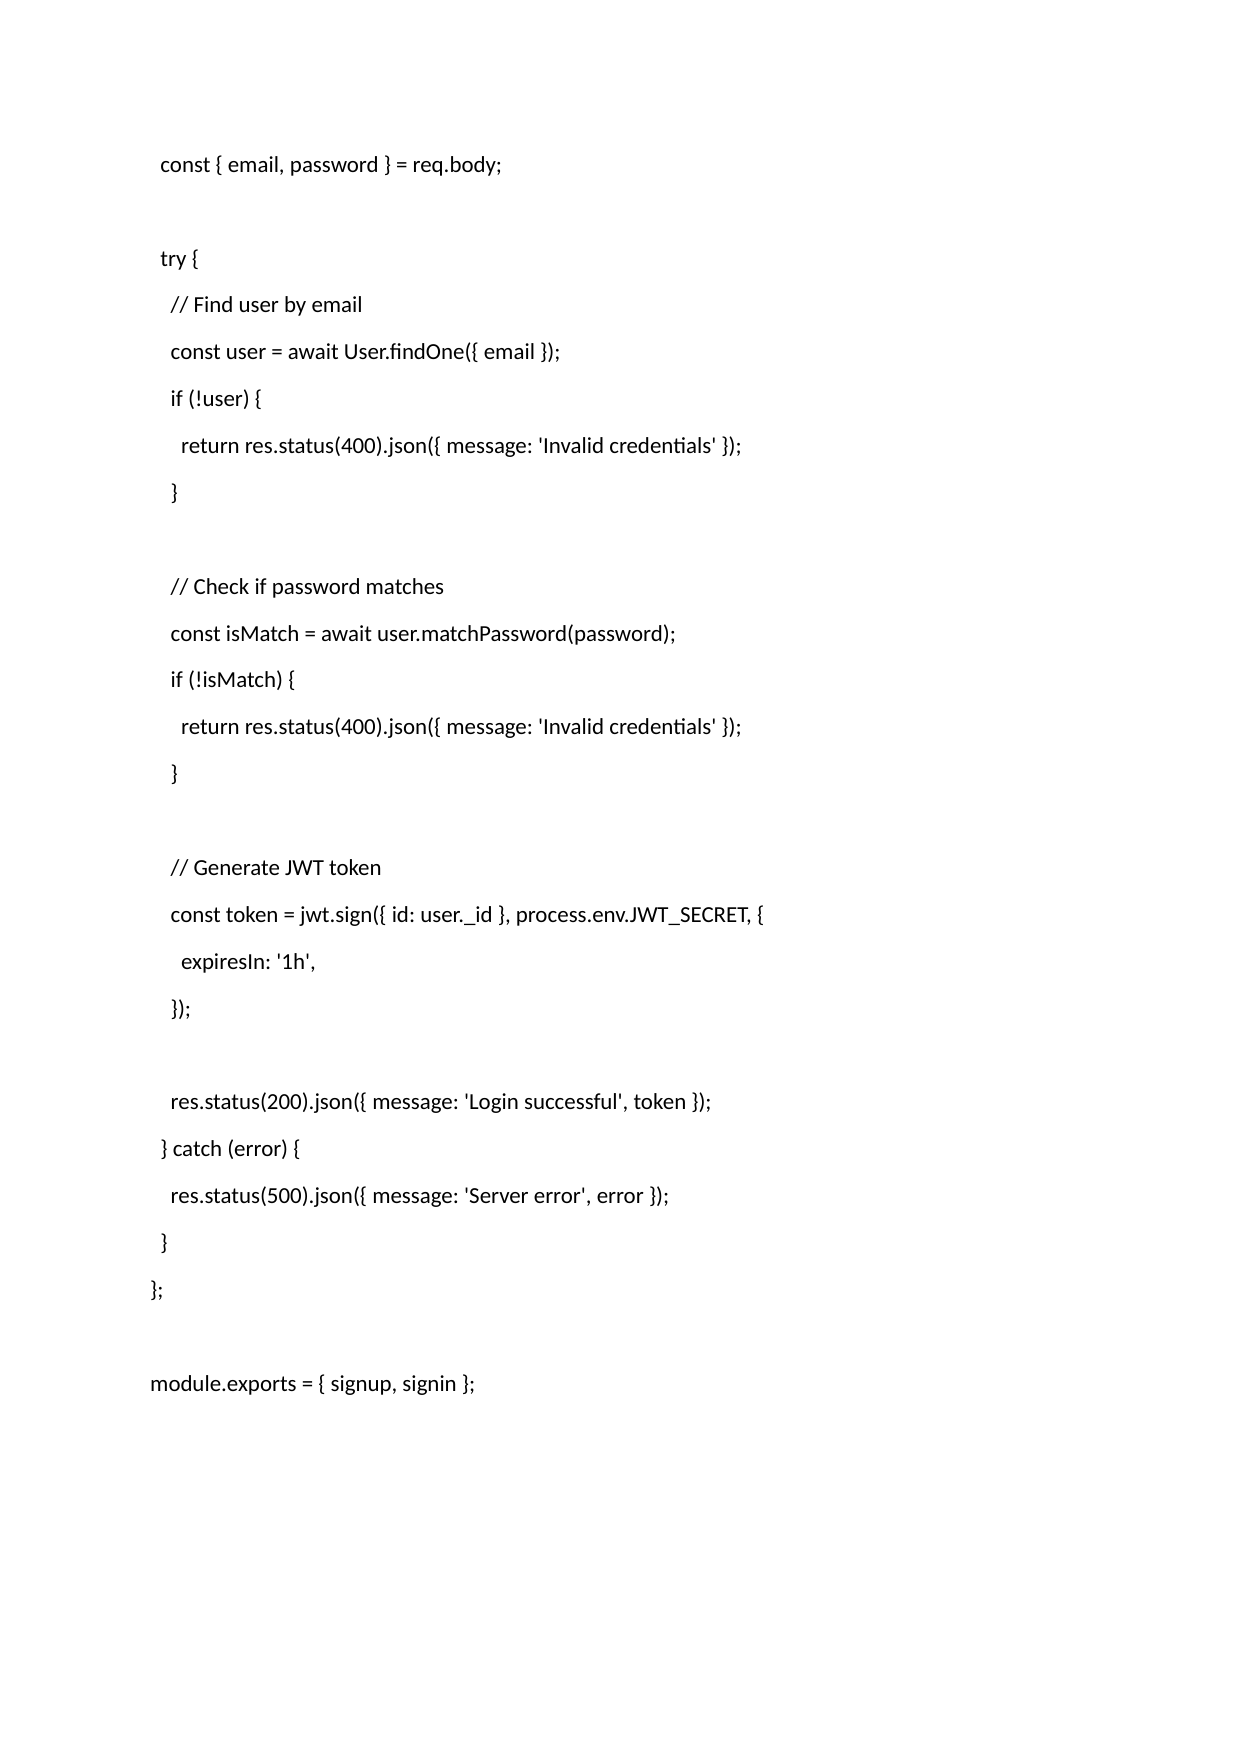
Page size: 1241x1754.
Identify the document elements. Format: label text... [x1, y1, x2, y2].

text const { email, password } = req.body; [150, 150, 1090, 178]
text module.exports = { signup, signin }; [150, 1369, 1090, 1397]
text // Find user by email [150, 291, 1090, 319]
text // Check if password matches [150, 572, 1090, 600]
text return res.status(400).json({ message: 'Invalid credentials' }); [150, 712, 1090, 741]
text const token = jwt.sign({ id: user._id }, process.env.JWT_SECRET, { [150, 900, 1090, 928]
text try { [150, 244, 1090, 272]
text res.status(200).json({ message: 'Login successful', token }); [150, 1087, 1090, 1116]
text return res.status(400).json({ message: 'Invalid credentials' }); [150, 431, 1090, 459]
text res.status(500).json({ message: 'Server error', error }); [150, 1181, 1090, 1209]
text if (!isMatch) { [150, 666, 1090, 694]
text }; [150, 1275, 1090, 1303]
text } [150, 759, 1090, 787]
text const user = await User.findOne({ email }); [150, 337, 1090, 366]
text if (!user) { [150, 384, 1090, 412]
text }); [150, 994, 1090, 1022]
text expiresIn: '1h', [150, 947, 1090, 975]
text const isMatch = await user.matchPassword(password); [150, 619, 1090, 647]
text // Generate JWT token [150, 853, 1090, 881]
text } [150, 1228, 1090, 1256]
text } [150, 478, 1090, 506]
text } catch (error) { [150, 1134, 1090, 1162]
